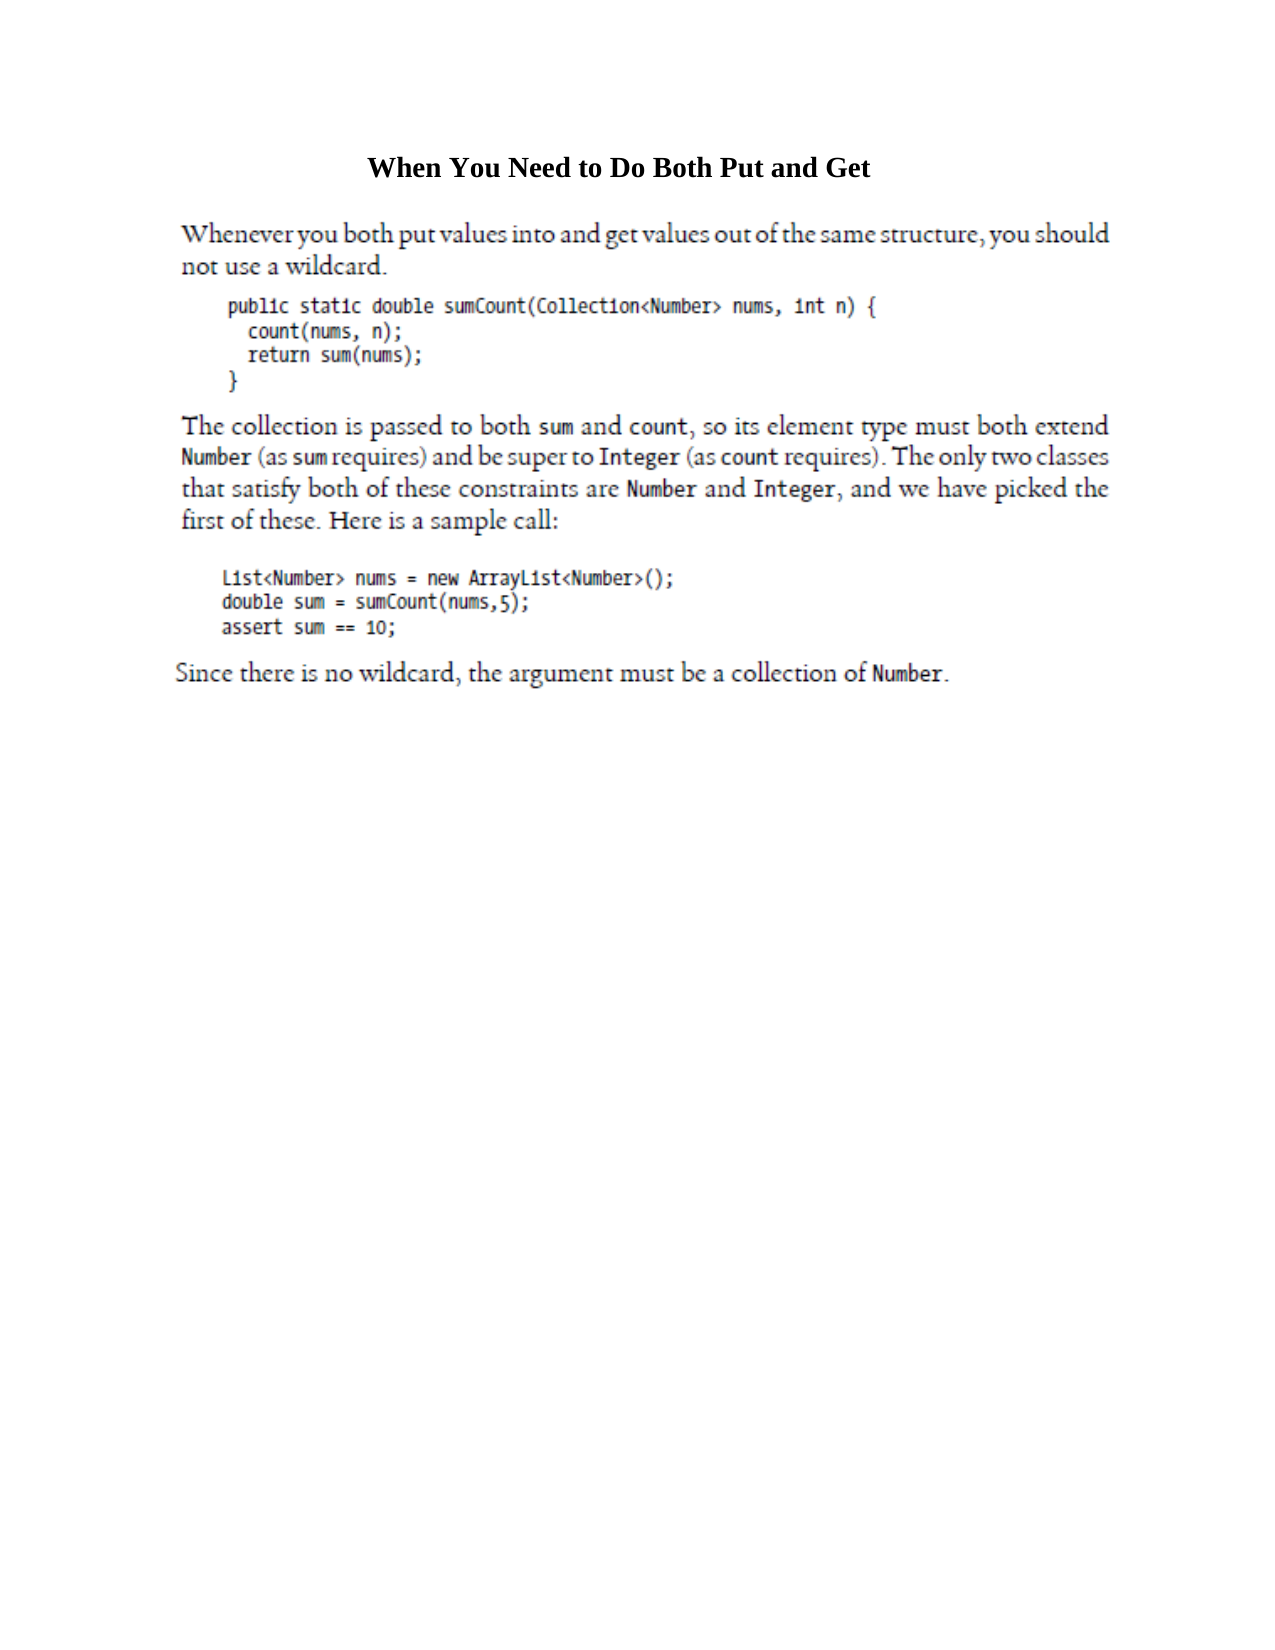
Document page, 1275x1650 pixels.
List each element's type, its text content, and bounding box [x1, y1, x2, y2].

picture [150, 209, 1124, 702]
text When You Need to Do Both Put and Get [112, 150, 1125, 183]
